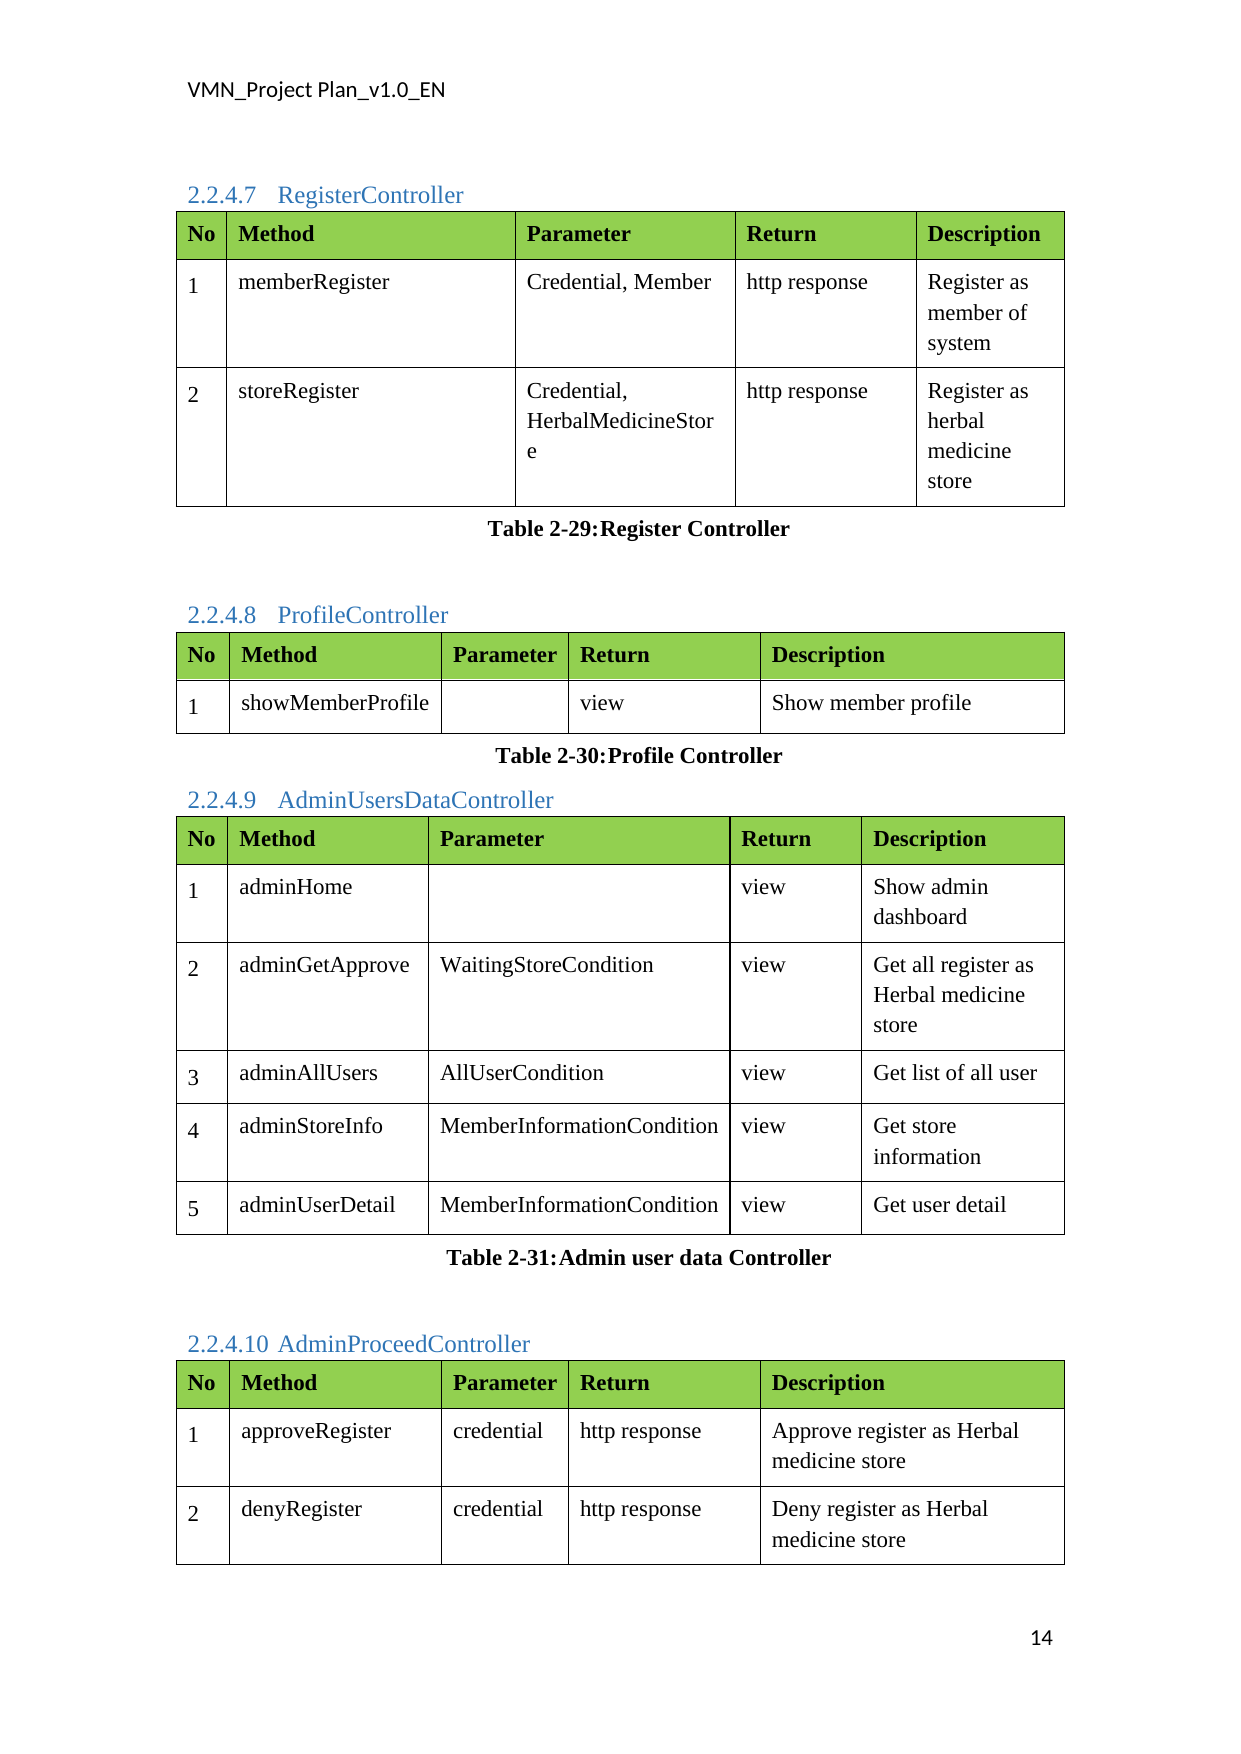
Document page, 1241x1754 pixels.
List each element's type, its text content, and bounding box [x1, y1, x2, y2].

table_cell WaitingStoreCondition [429, 943, 729, 1050]
table_cell Show admin dashboard [862, 865, 1064, 942]
table_cell view [731, 943, 861, 1050]
table_cell adminUserDetail [228, 1182, 428, 1234]
table_header Return [736, 212, 916, 259]
table_cell Register as herbal medicine store [917, 368, 1064, 506]
table_header Description [917, 212, 1064, 259]
table_header Return [569, 1361, 760, 1408]
table_header Method [230, 1361, 441, 1408]
subtitle ProfileController [187, 601, 1053, 629]
table_cell Register as member of system [917, 260, 1064, 367]
table_header Parameter [429, 817, 729, 864]
table_header Description [862, 817, 1064, 864]
table_cell AllUserCondition [429, 1051, 729, 1103]
table_cell http response [569, 1409, 760, 1486]
table_header Method [227, 212, 515, 259]
table_cell showMemberProfile [230, 681, 441, 733]
table_header Method [230, 633, 441, 679]
table_cell Show member profile [761, 681, 1064, 733]
table_cell [177, 943, 227, 1050]
text Profile Controller [225, 742, 1053, 768]
table_header Description [761, 633, 1064, 679]
table_header Return [569, 633, 760, 679]
table_header Parameter [442, 1361, 568, 1408]
table_header Parameter [516, 212, 735, 259]
table_header No [177, 817, 227, 864]
table_cell [177, 1409, 229, 1486]
table_cell [177, 681, 229, 733]
table_cell http response [736, 368, 916, 506]
table_cell http response [569, 1487, 760, 1564]
table_cell credential [442, 1409, 568, 1486]
table_header No [177, 1361, 229, 1408]
subtitle RegisterController [187, 180, 1053, 209]
table_cell [442, 681, 568, 733]
table_cell memberRegister [227, 260, 515, 367]
table_cell Get user detail [862, 1182, 1064, 1234]
table_cell [177, 1104, 227, 1181]
table_cell credential [442, 1487, 568, 1564]
text Register Controller [225, 515, 1053, 542]
table_cell Deny register as Herbal medicine store [761, 1487, 1064, 1564]
table_cell view [731, 1104, 861, 1181]
table_cell [177, 368, 226, 506]
table_cell Credential, Member [516, 260, 735, 367]
table_cell Get all register as Herbal medicine store [862, 943, 1064, 1050]
table_header No [177, 212, 226, 259]
table_cell view [731, 1051, 861, 1103]
table_cell [177, 1051, 227, 1103]
table_cell [177, 1487, 229, 1564]
table_cell approveRegister [230, 1409, 441, 1486]
table_cell [177, 1182, 227, 1234]
table_cell MemberInformationCondition [429, 1182, 729, 1234]
table_cell adminGetApprove [228, 943, 428, 1050]
subtitle AdminProceedController [187, 1329, 1053, 1358]
table_cell view [731, 865, 861, 942]
table_cell view [731, 1182, 861, 1234]
text Admin user data Controller [225, 1244, 1053, 1270]
table_cell view [569, 681, 760, 733]
table_cell MemberInformationCondition [429, 1104, 729, 1181]
table_cell adminHome [228, 865, 428, 942]
table_cell Get store information [862, 1104, 1064, 1181]
table_cell denyRegister [230, 1487, 441, 1564]
subtitle AdminUsersDataController [187, 785, 1053, 813]
table_cell Credential, HerbalMedicineStore [516, 368, 735, 506]
table_cell [177, 260, 226, 367]
table_header No [177, 633, 229, 679]
table_header Parameter [442, 633, 568, 679]
table_header Method [228, 817, 428, 864]
table_cell http response [736, 260, 916, 367]
table_cell [429, 865, 729, 942]
table_cell Approve register as Herbal medicine store [761, 1409, 1064, 1486]
table_cell Get list of all user [862, 1051, 1064, 1103]
table_header Description [761, 1361, 1064, 1408]
table_cell storeRegister [227, 368, 515, 506]
table_header Return [731, 817, 861, 864]
table_cell adminAllUsers [228, 1051, 428, 1103]
table_cell [177, 865, 227, 942]
table_cell adminStoreInfo [228, 1104, 428, 1181]
